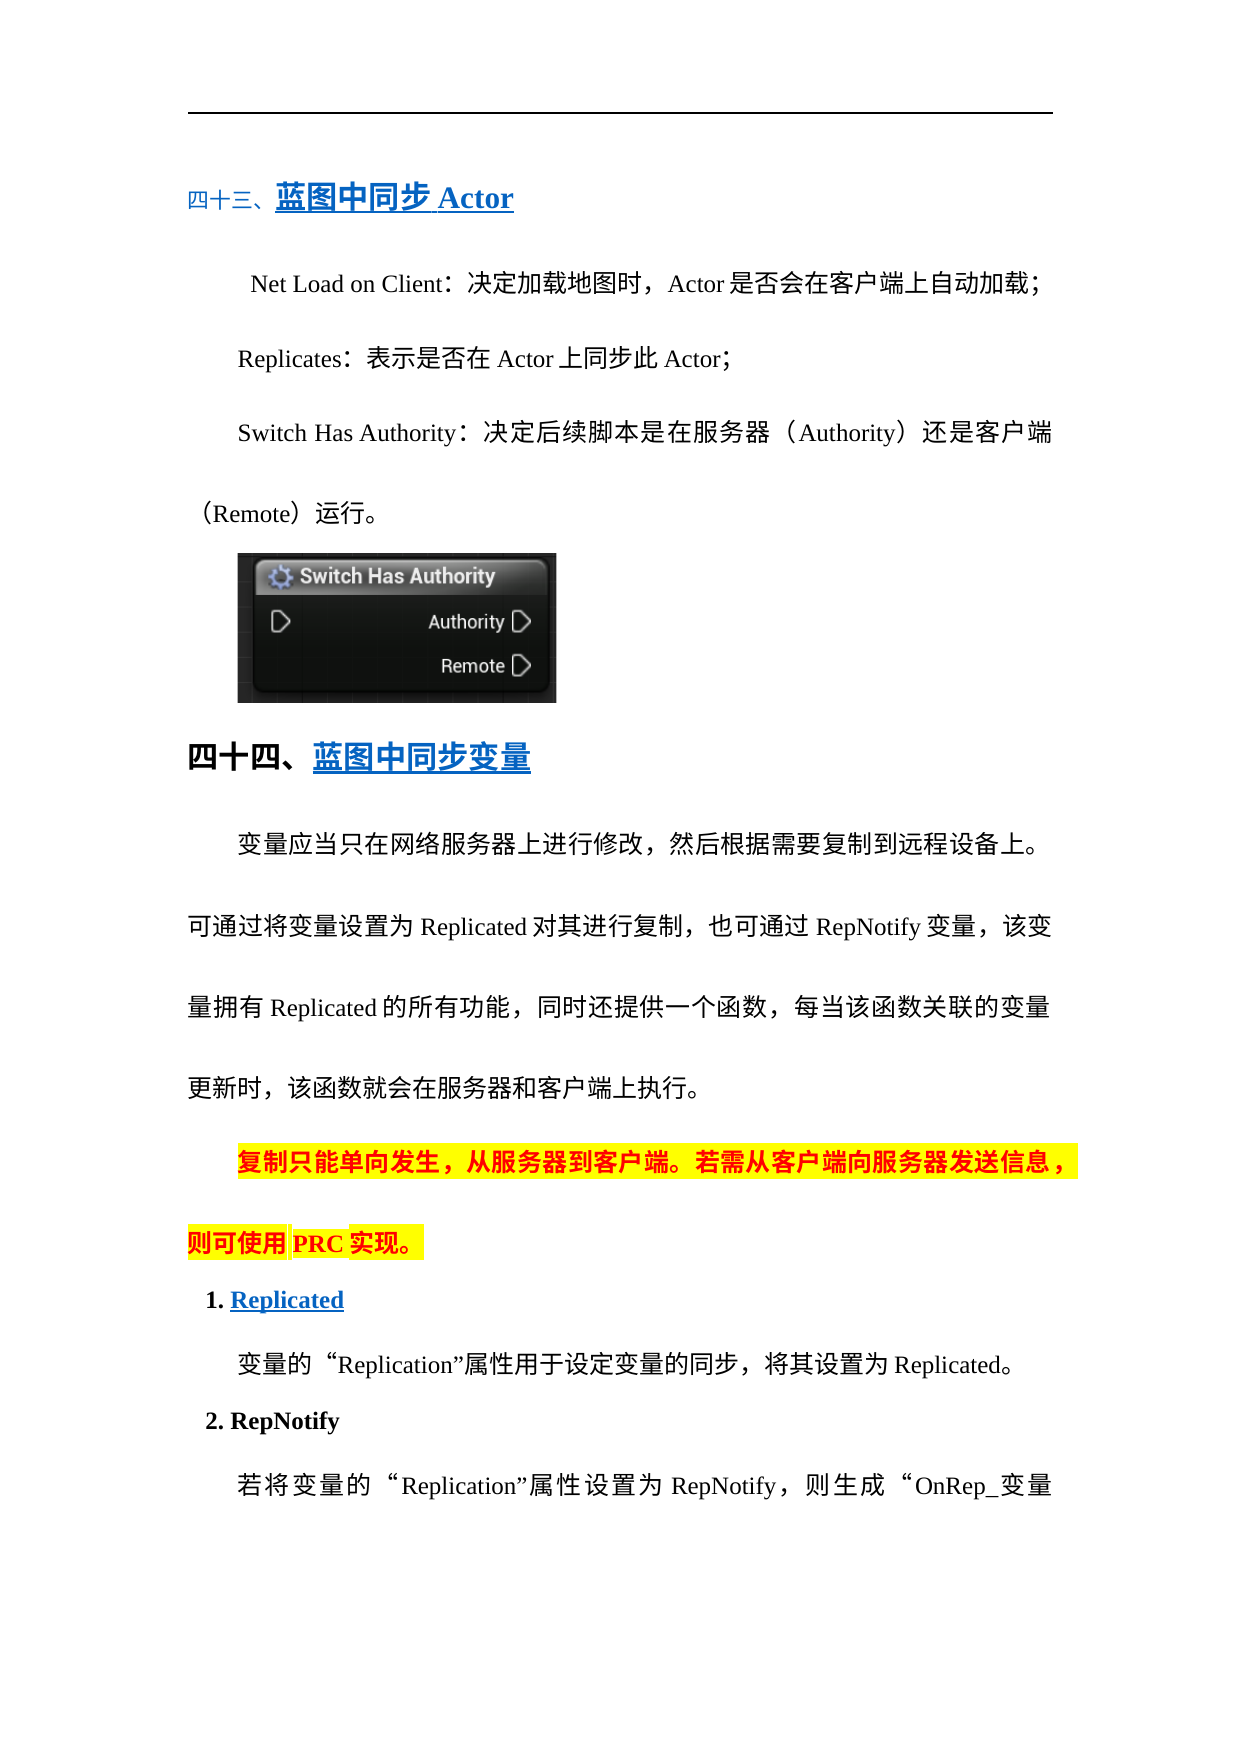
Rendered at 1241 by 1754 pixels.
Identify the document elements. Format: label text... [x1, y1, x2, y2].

text Switch Has Authority：决定后续脚本是在服务器（Authority）还是客户端（Remote）运行。 [187, 398, 1053, 544]
subtitle 蓝图中同步Actor [187, 162, 1053, 227]
text 若将变量的“Replication”属性设置为RepNotify，则生成“OnRep_变量名”函数，在响应变量发生变化时，将调用并同时在服务器和客户端执行该函数。 [187, 1451, 1053, 1516]
text 变量应当只在网络服务器上进行修改，然后根据需要复制到远程设备上。可通过将变量设置为Replicated对其进行复制，也可通过RepNotify变量，该变量拥有Replicated的所有功能，同时还提供一个函数，每当该函数关联的变量更新时，该函数就会在服务器和客户端上执行。 [187, 810, 1053, 1119]
text 变量的“Replication”属性用于设定变量的同步，将其设置为Replicated。 [187, 1330, 1053, 1395]
subtitle Replicated [205, 1283, 1053, 1316]
subtitle 蓝图中同步变量 [187, 723, 1053, 788]
text 复制只能单向发生，从服务器到客户端。若需从客户端向服务器发送信息，则可使用PRC实现。 [187, 1128, 1053, 1274]
subtitle RepNotify [205, 1404, 1053, 1437]
text Replicates：表示是否在Actor上同步此Actor； [187, 324, 1053, 389]
text Net Load on Client：决定加载地图时，Actor是否会在客户端上自动加载； [187, 249, 1053, 314]
picture [237, 553, 557, 703]
